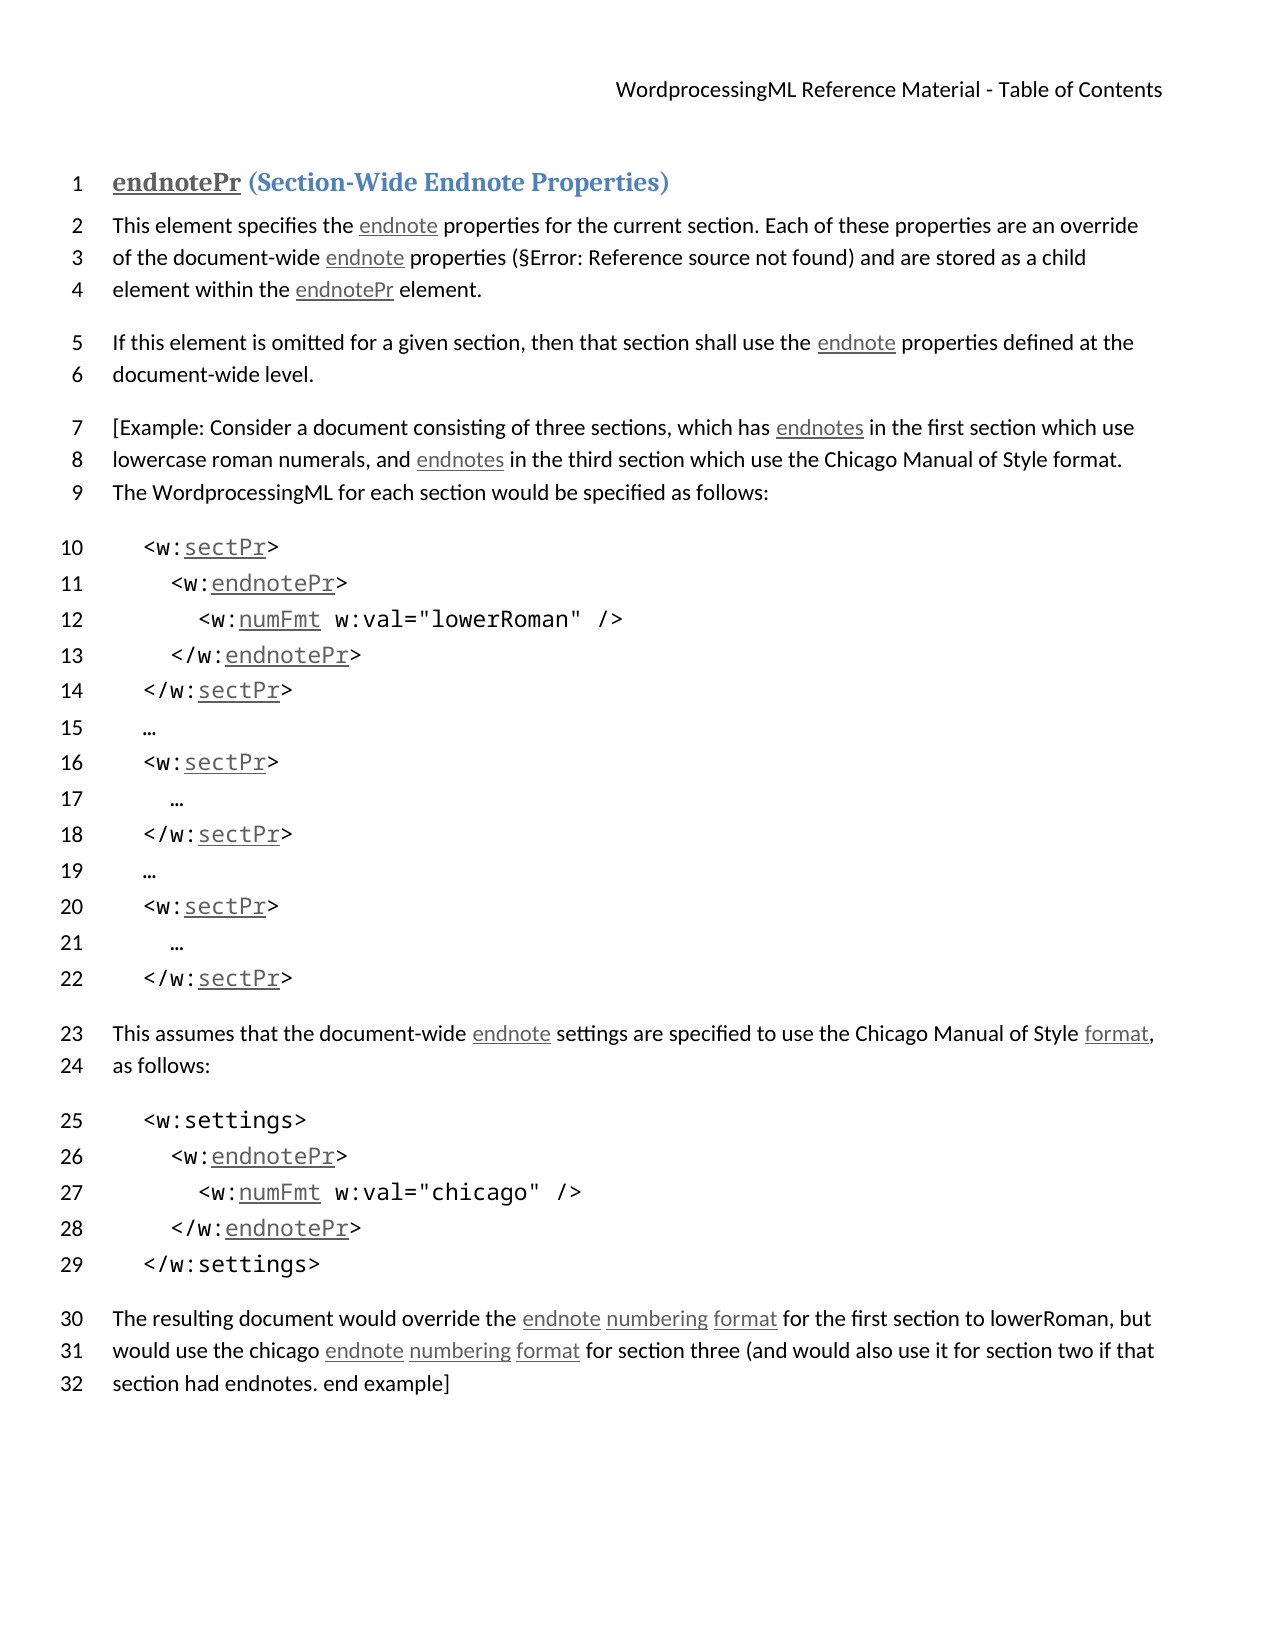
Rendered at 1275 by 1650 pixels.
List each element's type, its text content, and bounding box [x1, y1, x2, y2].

text … <w:sectPr> … </w:sectPr> [142, 710, 1162, 849]
text <w:sectPr> <w:endnotePr> <w:numFmt w:val="lowerRoman" /> </w:endnotePr> </w:sectPr> [142, 531, 1162, 706]
text The resulting document would override the endnote numbering format for the first section to lowerRoman, but would use the chicago endnote numbering format for section three (and would also use it for section two if that section had endnotes. end example] [112, 1304, 1162, 1397]
text If this element is omitted for a given section, then that section shall use the endnote properties defined at the document-wide level. [112, 328, 1162, 388]
text This assumes that the document-wide endnote settings are specified to use the Chicago Manual of Style format, as follows: [112, 1019, 1162, 1079]
text [Example: Consider a document consisting of three sections, which has endnotes in the first section which use lowercase roman numerals, and endnotes in the third section which use the Chicago Manual of Style format. The WordprocessingML for each section would be specified as follows: [112, 413, 1162, 506]
text … <w:sectPr> … </w:sectPr> [142, 854, 1162, 993]
subtitle endnotePr (Section-Wide Endnote Properties) [112, 167, 1162, 198]
text <w:settings> <w:endnotePr> <w:numFmt w:val="chicago" /> </w:endnotePr> </w:settings> [142, 1104, 1162, 1279]
